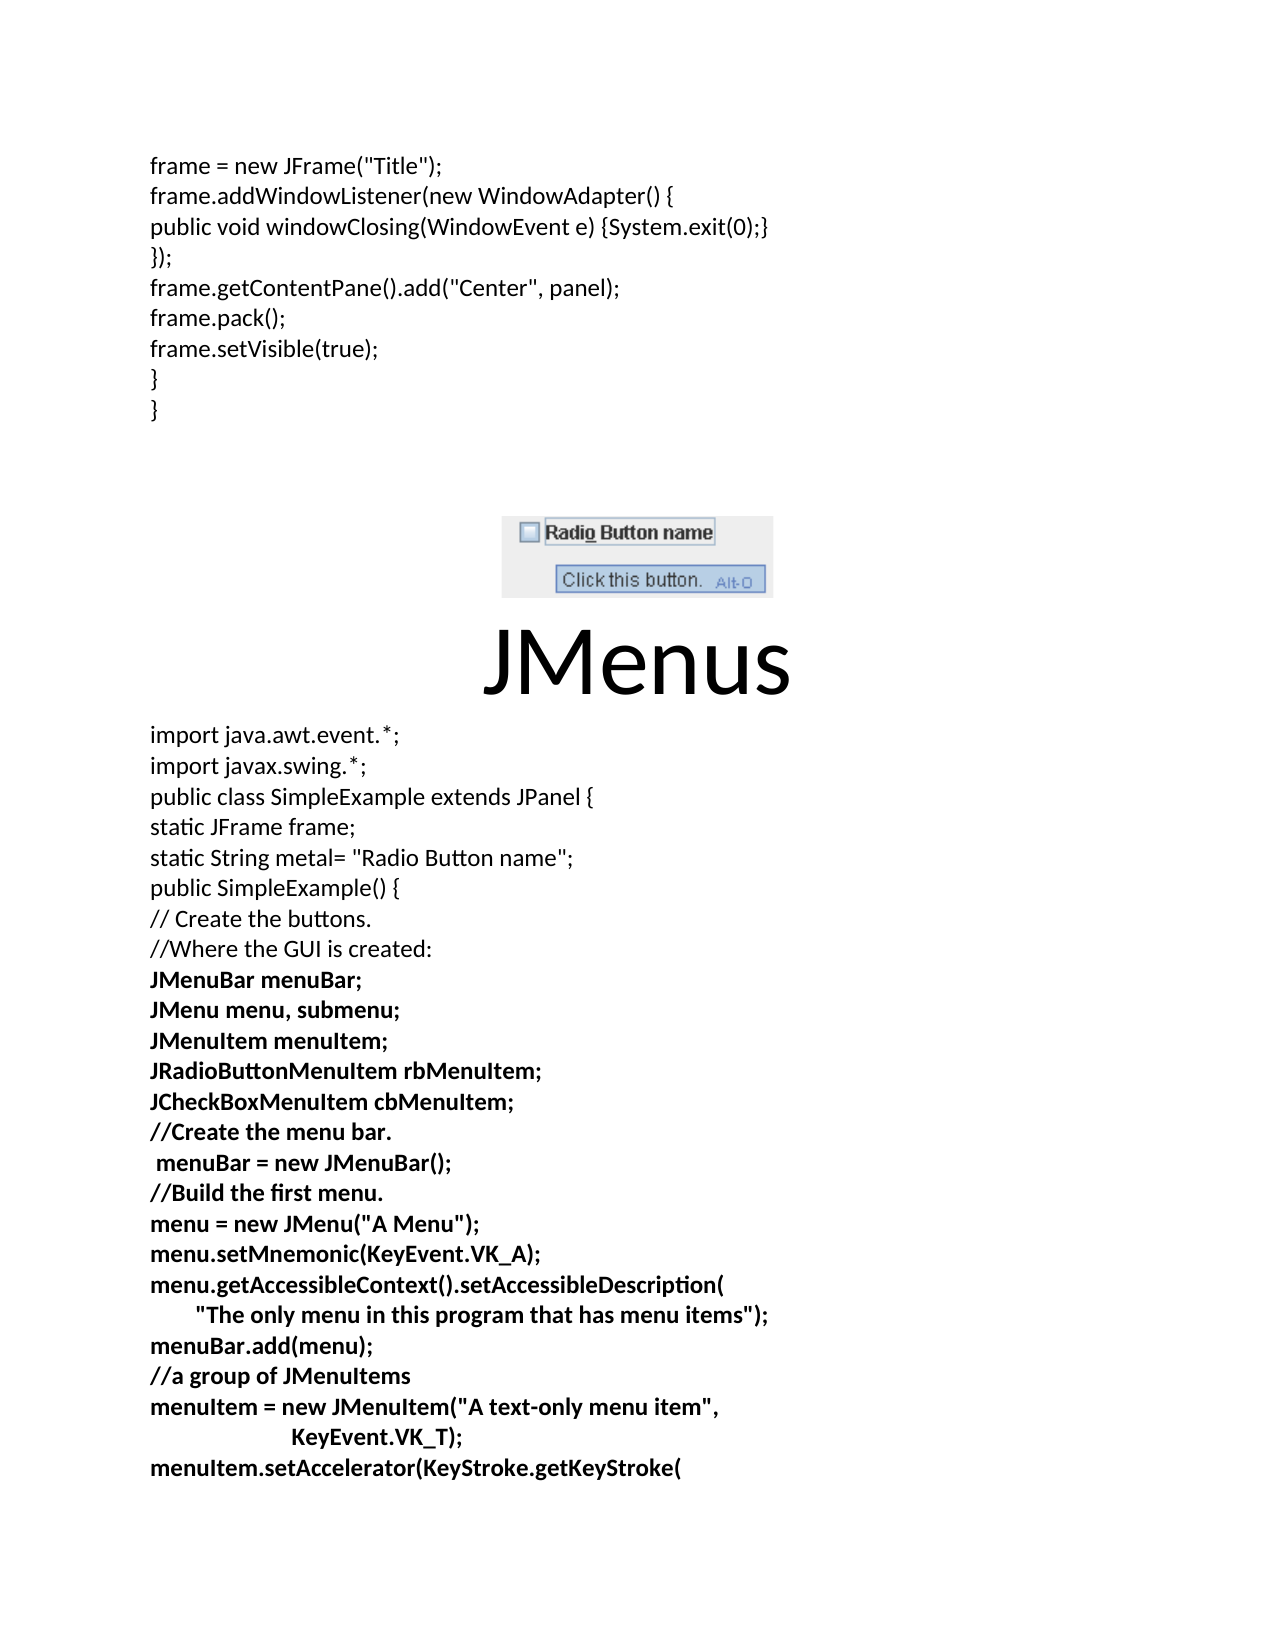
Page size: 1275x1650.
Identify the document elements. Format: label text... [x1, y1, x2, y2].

text "The only menu in this program that has menu items"); [150, 1299, 1125, 1330]
text frame.getContentPane().add("Center", panel); [150, 272, 1125, 303]
text menu.setMnemonic(KeyEvent.VK_A); [150, 1238, 1125, 1269]
picture [501, 516, 774, 598]
text } [150, 364, 1125, 394]
text import java.awt.event.*; [150, 719, 1125, 750]
text public class SimpleExample extends JPanel { [150, 781, 1125, 811]
text frame.addWindowListener(new WindowAdapter() { [150, 181, 1125, 211]
text frame.setVisible(true); [150, 333, 1125, 364]
text JCheckBoxMenuItem cbMenuItem; [150, 1086, 1125, 1116]
text frame = new JFrame("Title"); [150, 150, 1125, 181]
text public SimpleExample() { [150, 872, 1125, 903]
text KeyEvent.VK_T); [150, 1422, 1125, 1452]
text frame.pack(); [150, 303, 1125, 333]
text menuItem = new JMenuItem("A text-only menu item", [150, 1391, 1125, 1422]
text //Where the GUI is created: [150, 933, 1125, 964]
text JMenus [150, 597, 1125, 719]
text menuBar.add(menu); [150, 1330, 1125, 1361]
text menu.getAccessibleContext().setAccessibleDescription( [150, 1269, 1125, 1299]
text //Create the menu bar. [150, 1116, 1125, 1147]
text }); [150, 242, 1125, 272]
text menu = new JMenu("A Menu"); [150, 1208, 1125, 1238]
text static JFrame frame; [150, 811, 1125, 842]
text public void windowClosing(WindowEvent e) {System.exit(0);} [150, 211, 1125, 242]
text menuItem.setAccelerator(KeyStroke.getKeyStroke( [150, 1452, 1125, 1483]
text // Create the buttons. [150, 903, 1125, 933]
text JMenu menu, submenu; [150, 994, 1125, 1025]
text //Build the first menu. [150, 1177, 1125, 1208]
text } [150, 394, 1125, 425]
text static String metal= "Radio Button name"; [150, 842, 1125, 872]
text menuBar = new JMenuBar(); [150, 1147, 1125, 1177]
text import javax.swing.*; [150, 750, 1125, 781]
text JMenuBar menuBar; [150, 964, 1125, 994]
text JMenuItem menuItem; [150, 1025, 1125, 1055]
text JRadioButtonMenuItem rbMenuItem; [150, 1055, 1125, 1086]
text //a group of JMenuItems [150, 1361, 1125, 1391]
